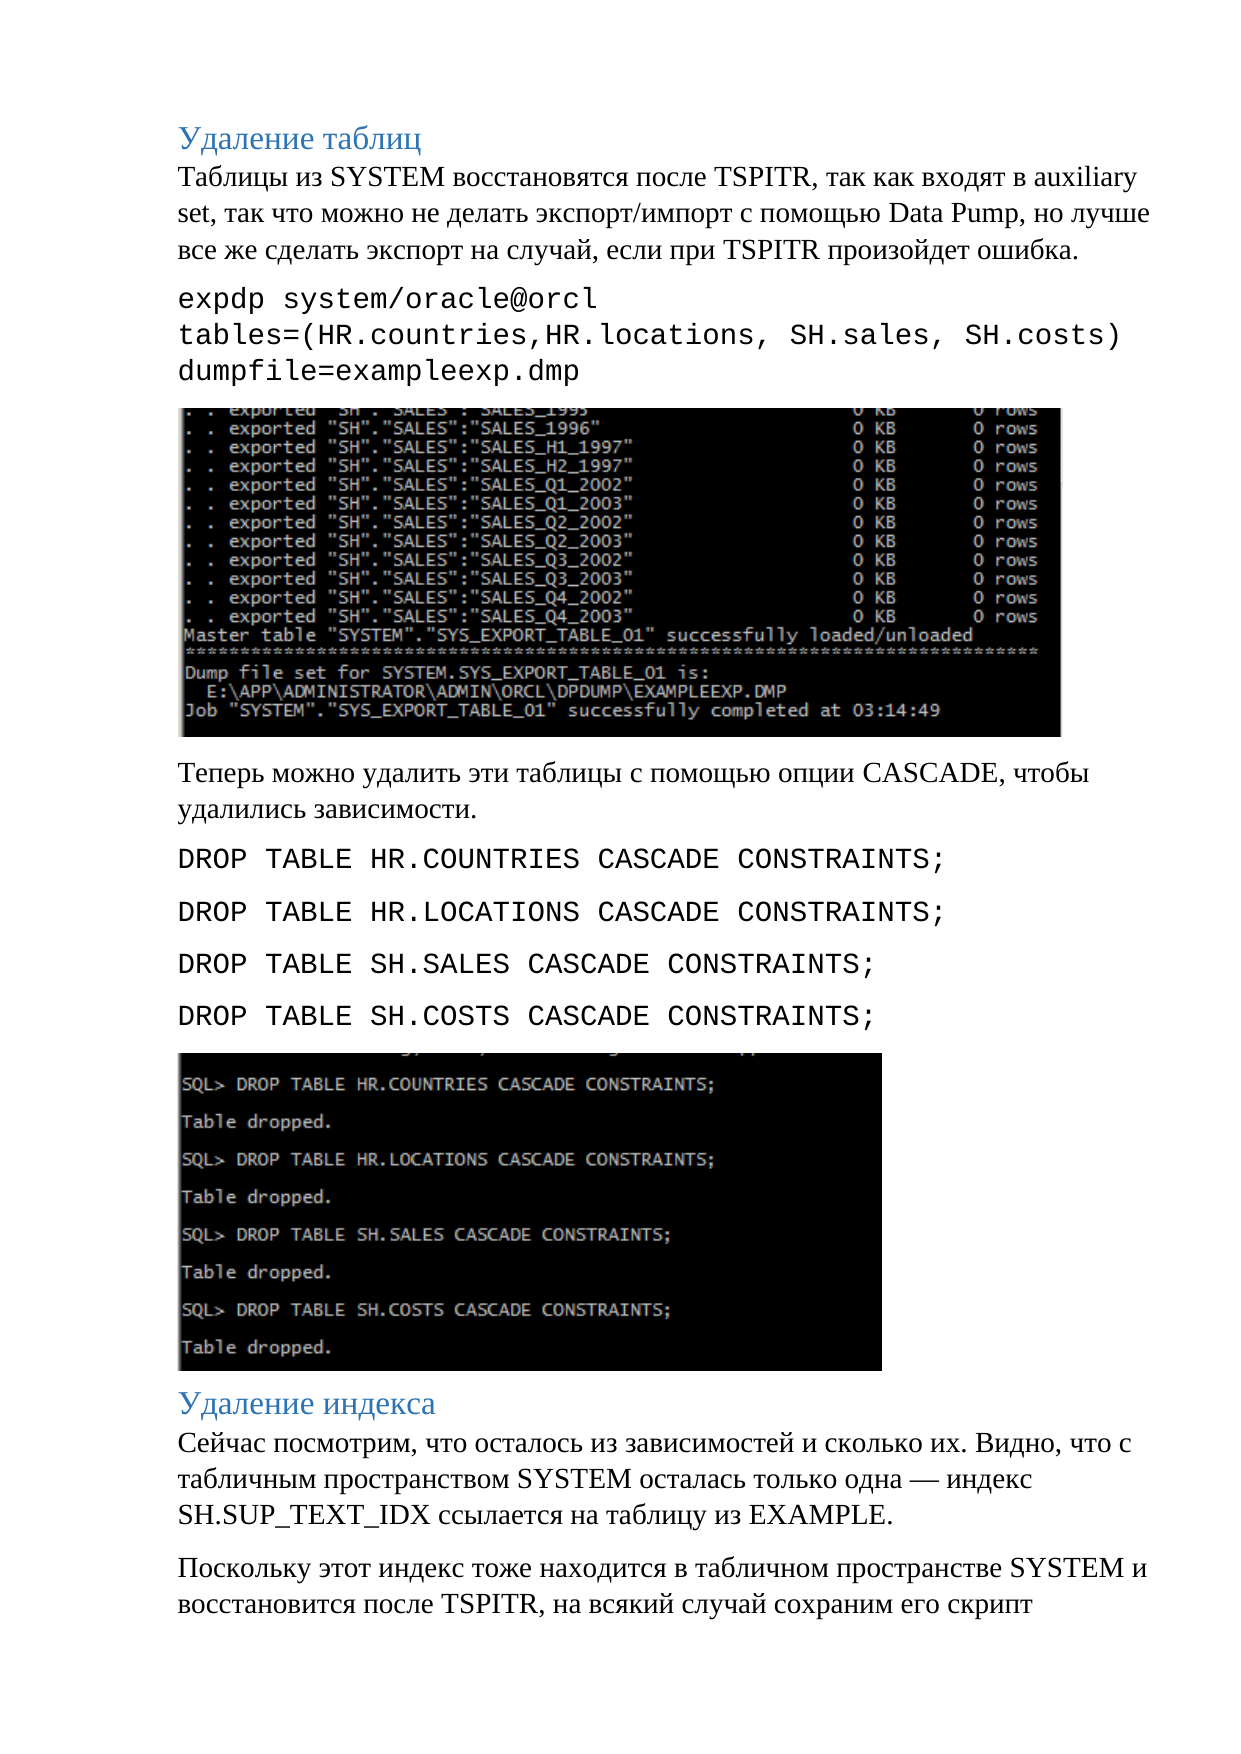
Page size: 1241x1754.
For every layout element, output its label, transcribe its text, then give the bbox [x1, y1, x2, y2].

picture [177, 1053, 882, 1371]
text DROP TABLE HR.LOCATIONS CASCADE CONSTRAINTS; [177, 897, 1152, 930]
text Таблицы из SYSTEM восстановятся после TSPITR, так как входят в auxiliary set, так что можно не делать экспорт/импорт с помощью Data Pump, но лучше все же сделать экспорт на случай, если при TSPITR произойдет ошибка. [177, 159, 1152, 265]
picture [177, 408, 1064, 737]
text DROP TABLE SH.COSTS CASCADE CONSTRAINTS; [177, 1001, 1152, 1034]
text DROP TABLE SH.SALES CASCADE CONSTRAINTS; [177, 949, 1152, 982]
text expdp system/oracle@orcl tables=(HR.countries,HR.locations, SH.sales, SH.costs) dumpfile=exampleexp.dmp [177, 284, 1152, 389]
text DROP TABLE HR.COUNTRIES CASCADE CONSTRAINTS; [177, 844, 1152, 877]
subtitle Удаление таблиц [177, 118, 1152, 156]
subtitle Удаление индекса [177, 1383, 1152, 1422]
text Сейчас посмотрим, что осталось из зависимостей и сколько их. Видно, что с табличным пространством SYSTEM осталась только одна — индекс SH.SUP_TEXT_IDX ссылается на таблицу из EXAMPLE. [177, 1425, 1152, 1531]
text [177, 1550, 1152, 1619]
text Теперь можно удалить эти таблицы c помощью опции CASCADE, чтобы удалились зависимости. [177, 756, 1152, 825]
